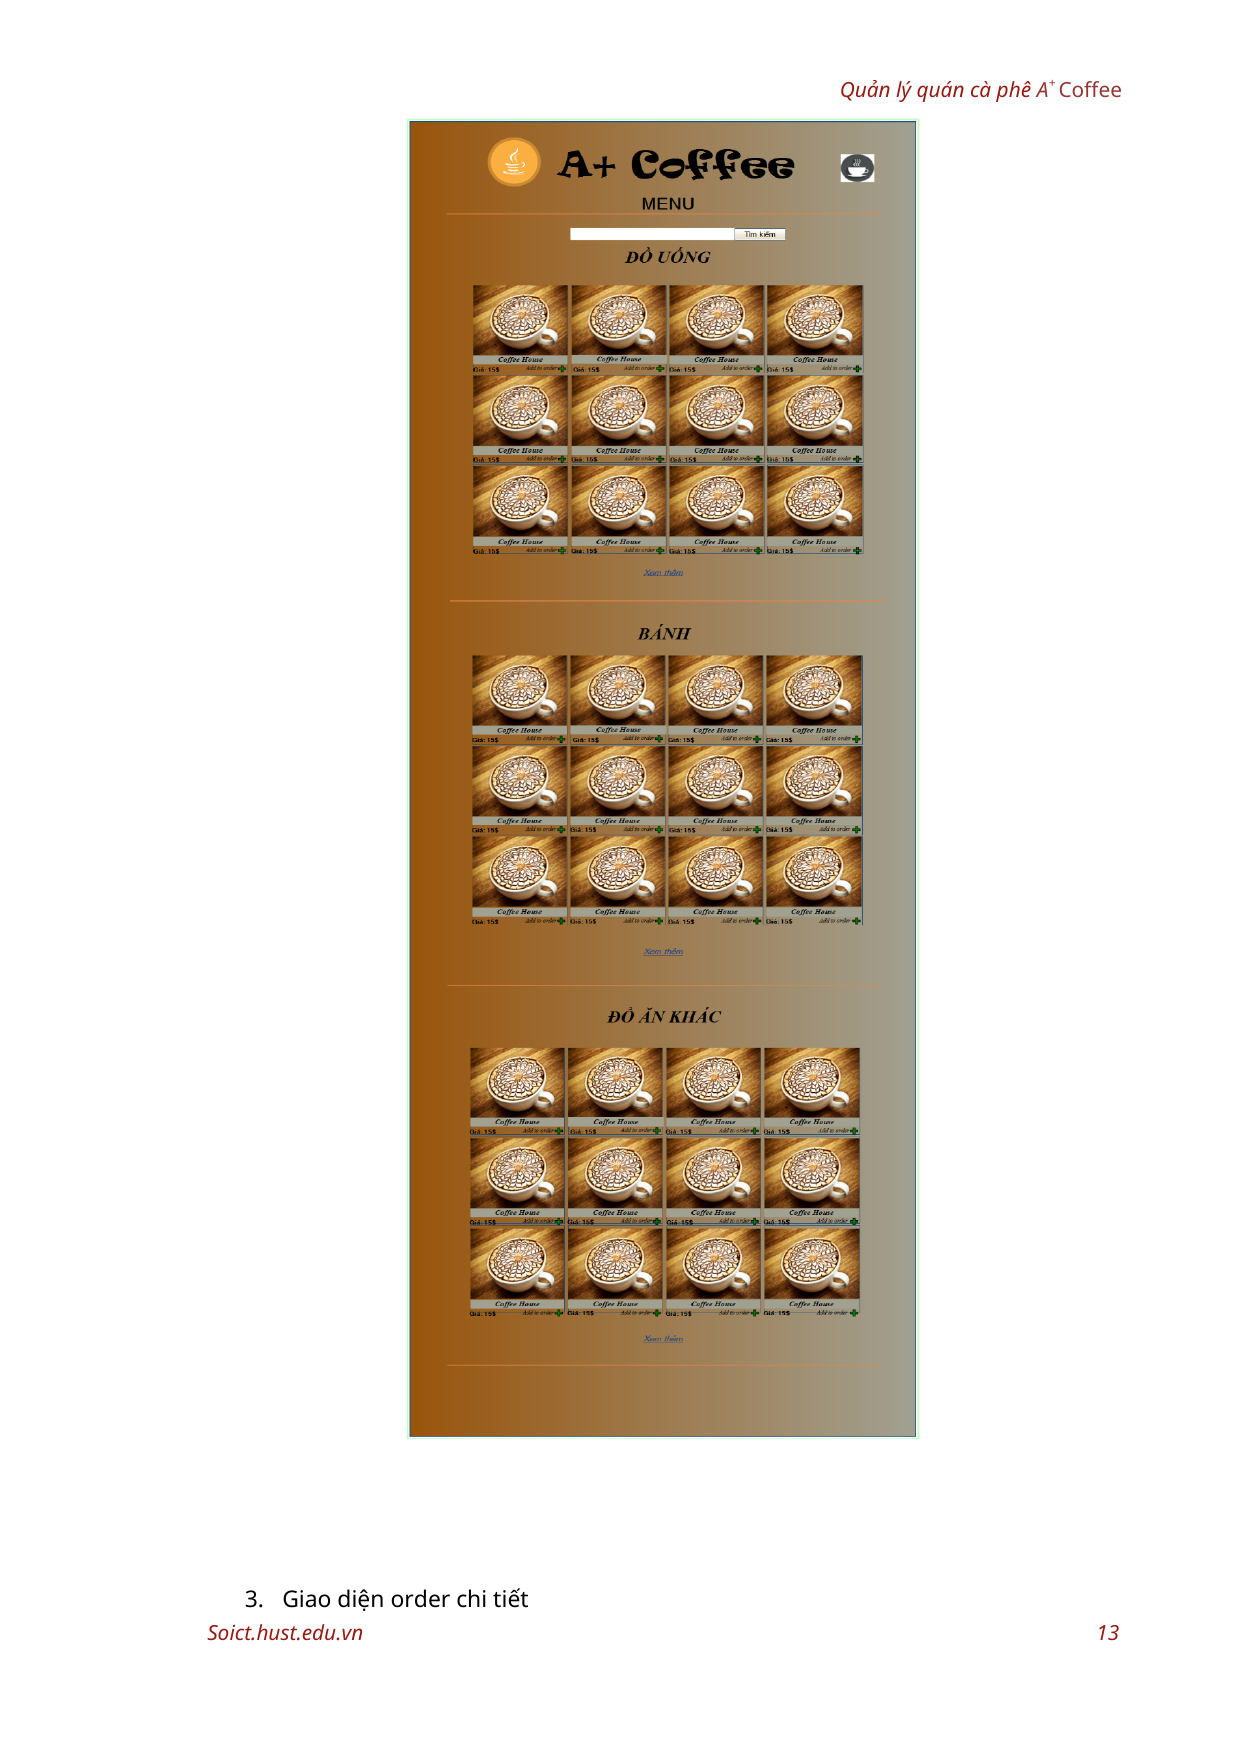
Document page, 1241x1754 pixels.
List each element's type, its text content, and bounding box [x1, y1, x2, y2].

picture [407, 118, 922, 1439]
list Giao diện order chi tiết [244, 1583, 1122, 1614]
